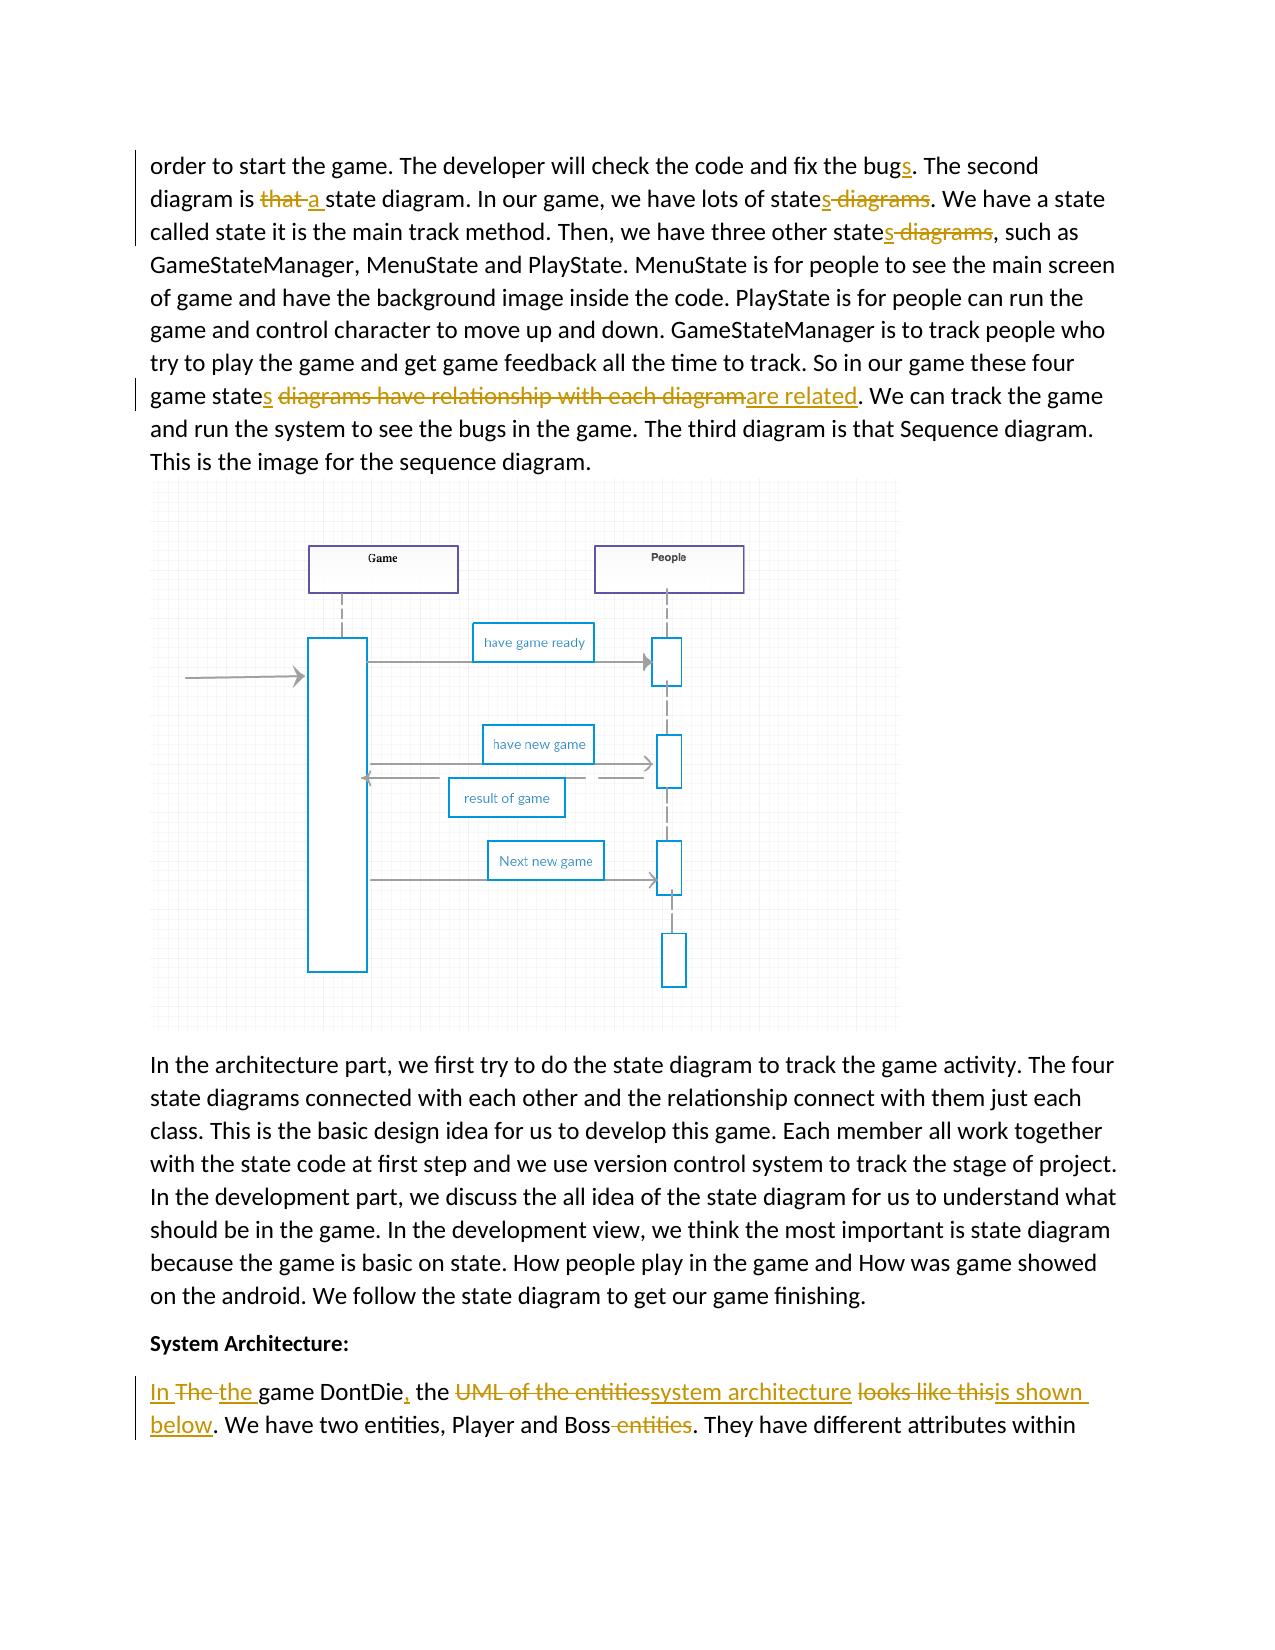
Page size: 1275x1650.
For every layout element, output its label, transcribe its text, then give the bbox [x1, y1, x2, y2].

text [150, 150, 1125, 1031]
picture [150, 478, 901, 1031]
text System Architecture: [150, 1329, 1125, 1357]
text In the architecture part, we first try to do the state diagram to track the game activity. The four state diagrams connected with each other and the relationship connect with them just each class. This is the basic design idea for us to develop this game. Each member all work together with the state code at first step and we use version control system to track the stage of project. In the development part, we discuss the all idea of the state diagram for us to understand what should be in the game. In the development view, we think the most important is state diagram because the game is basic on state. How people play in the game and How was game showed on the android. We follow the state diagram to get our game finishing. [150, 1049, 1125, 1310]
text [150, 1376, 1125, 1440]
